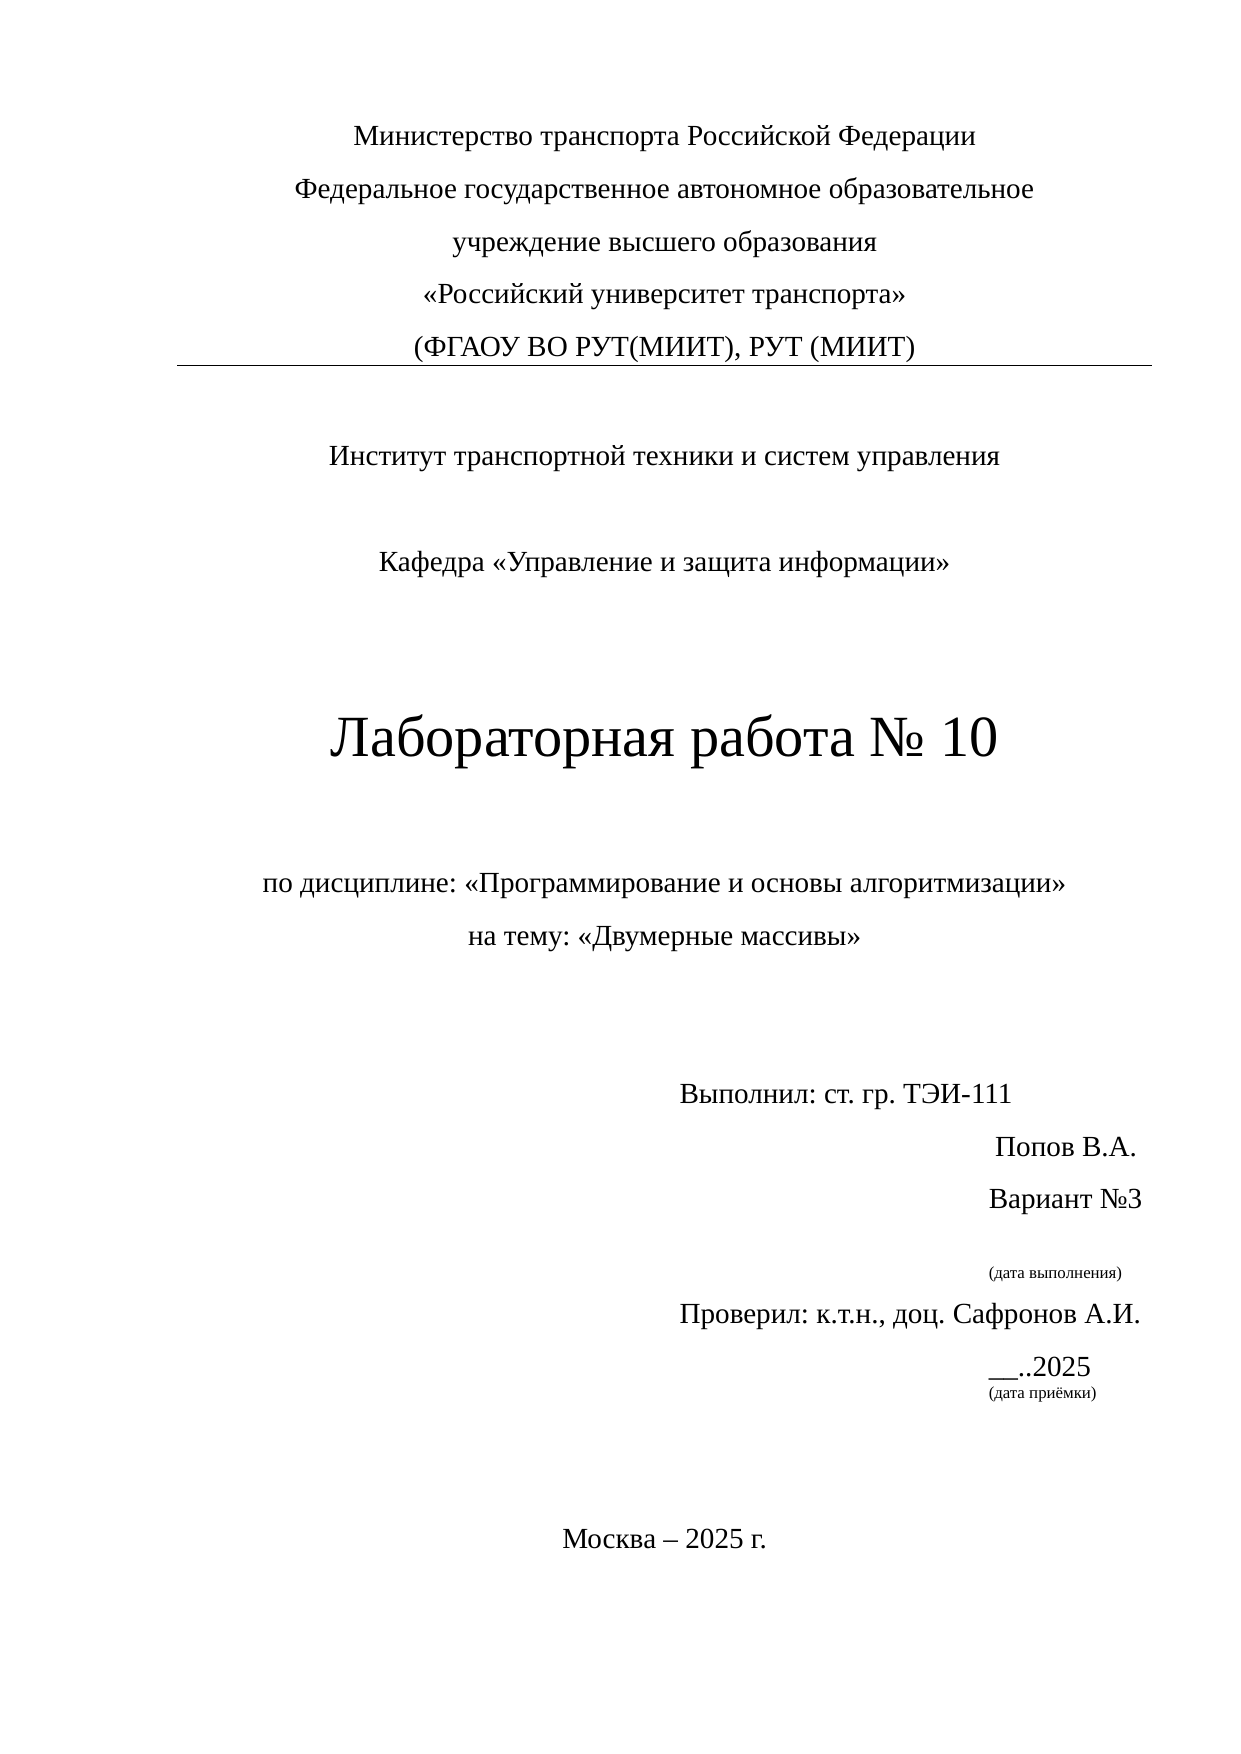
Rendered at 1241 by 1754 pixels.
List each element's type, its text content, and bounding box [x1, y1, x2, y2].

text «Российский университет транспорта» [177, 277, 1152, 310]
text Институт транспортной техники и систем управления [177, 438, 1152, 472]
text (дата выполнения) [753, 1262, 1152, 1296]
text Москва – 2025 г. [177, 1522, 1152, 1555]
text Выполнил: ст. гр. ТЭИ-111 [679, 1076, 1152, 1109]
text учреждение высшего образования [177, 224, 1152, 257]
text Вариант №3 [753, 1182, 1152, 1215]
text (дата приёмки) [753, 1382, 1152, 1416]
text по дисциплине: «Программирование и основы алгоритмизации» [177, 865, 1152, 898]
text Лабораторная работа № 10 [177, 702, 1152, 769]
text __..2025 [753, 1349, 1152, 1382]
text (ФГАОУ ВО РУТ(МИИТ), РУТ (МИИТ) [177, 329, 1152, 365]
text Министерство транспорта Российской Федерации [177, 118, 1152, 152]
text Проверил: к.т.н., доц. Сафронов А.И. [679, 1296, 1152, 1329]
text на тему: «Двумерные массивы» [177, 918, 1152, 951]
text Федеральное государственное автономное образовательное [177, 171, 1152, 204]
text Кафедра «Управление и защита информации» [177, 544, 1152, 577]
text Попов В.А. [753, 1129, 1152, 1162]
